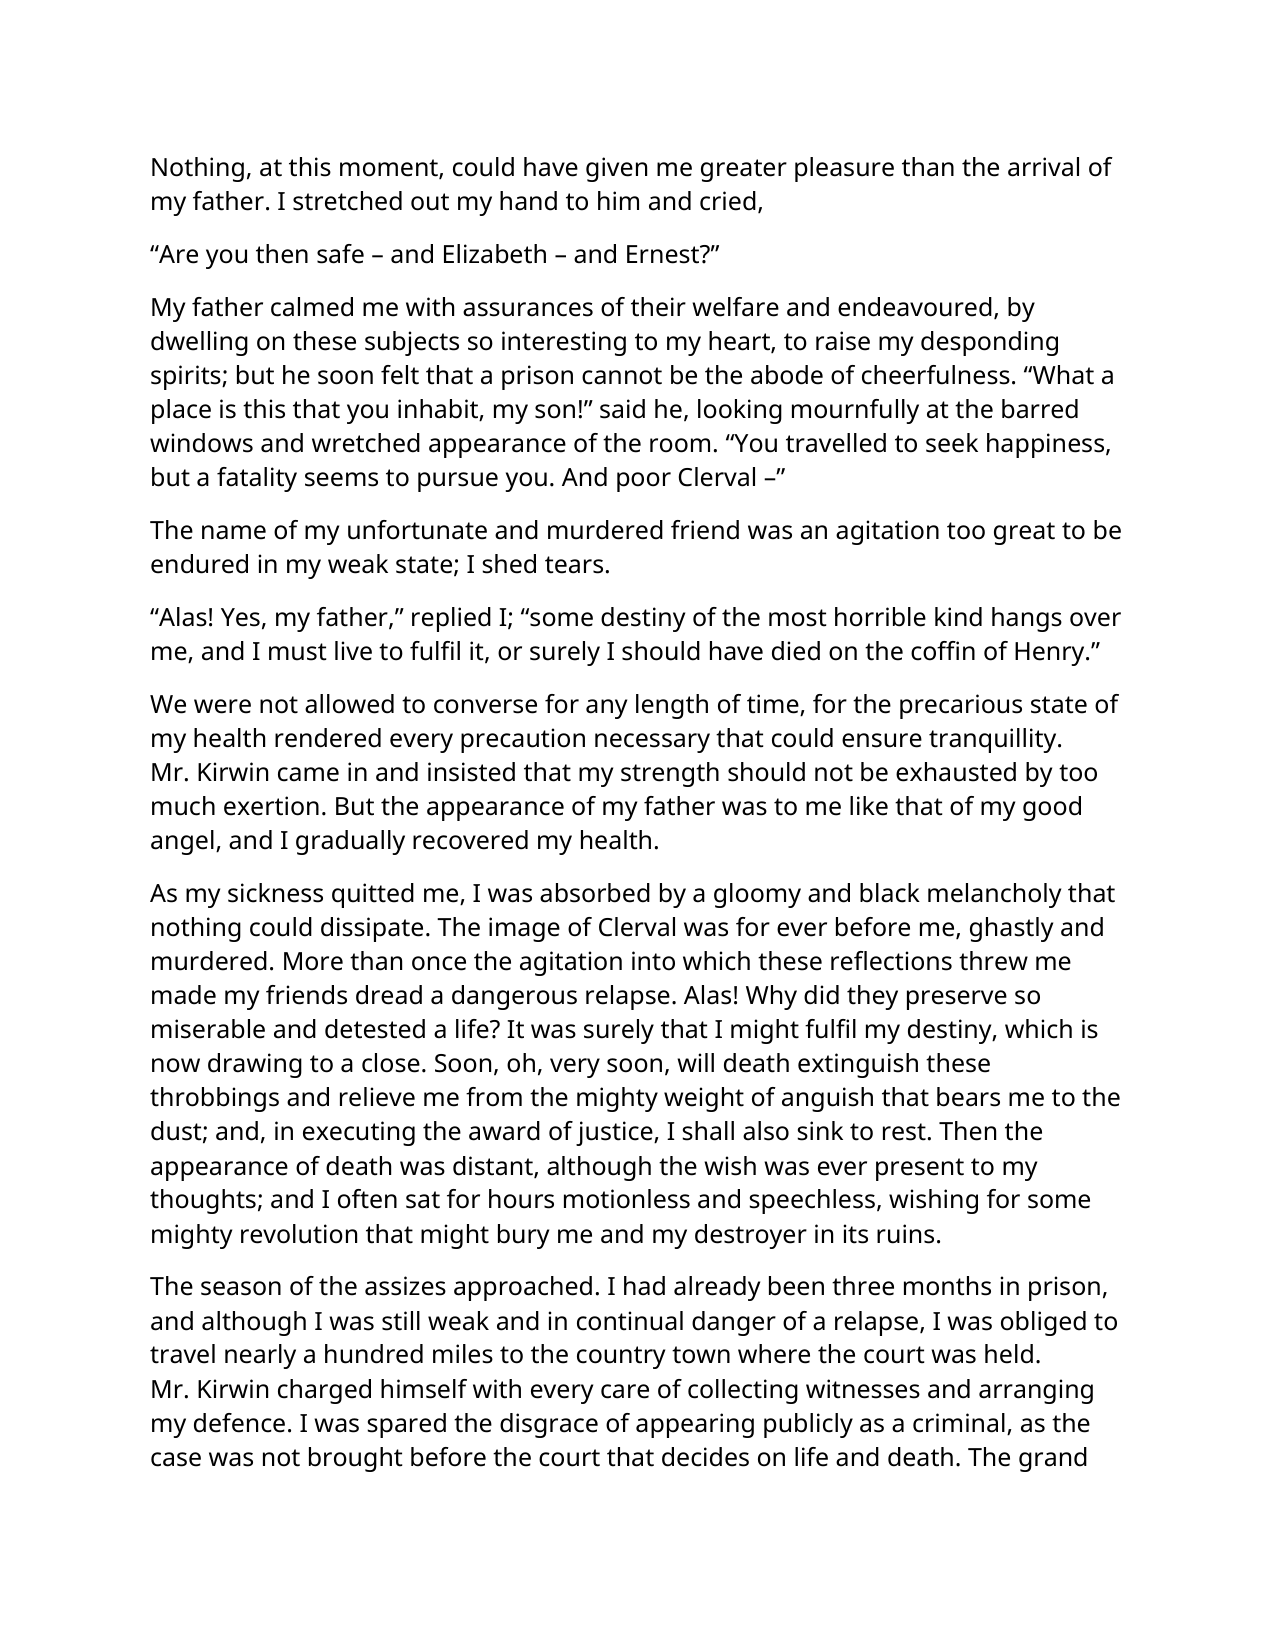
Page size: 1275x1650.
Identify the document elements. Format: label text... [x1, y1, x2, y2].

text The name of my unfortunate and murdered friend was an agitation too great to be endured in my weak state; I shed tears. [150, 513, 1125, 581]
text My father calmed me with assurances of their welfare and endeavoured, by dwelling on these subjects so interesting to my heart, to raise my desponding spirits; but he soon felt that a prison cannot be the abode of cheerfulness. “What a place is this that you inhabit, my son!” said he, looking mournfully at the barred windows and wretched appearance of the room. “You travelled to seek happiness, but a fatality seems to pursue you. And poor Clerval –” [150, 290, 1125, 494]
text We were not allowed to converse for any length of time, for the precarious state of my health rendered every precaution necessary that could ensure tranquillity. Mr. Kirwin came in and insisted that my strength should not be exhausted by too much exertion. But the appearance of my father was to me like that of my good angel, and I gradually recovered my health. [150, 687, 1125, 857]
text As my sickness quitted me, I was absorbed by a gloomy and black melancholy that nothing could dissipate. The image of Clerval was for ever before me, ghastly and murdered. More than once the agitation into which these reflections threw me made my friends dread a dangerous relapse. Alas! Why did they preserve so miserable and detested a life? It was surely that I might fulfil my destiny, which is now drawing to a close. Soon, oh, very soon, will death extinguish these throbbings and relieve me from the mighty weight of anguish that bears me to the dust; and, in executing the award of justice, I shall also sink to rest. Then the appearance of death was distant, although the wish was ever present to my thoughts; and I often sat for hours motionless and speechless, wishing for some mighty revolution that might bury me and my destroyer in its ruins. [150, 876, 1125, 1250]
text “Are you then safe – and Elizabeth – and Ernest?” [150, 237, 1125, 271]
text “Alas! Yes, my father,” replied I; “some destiny of the most horrible kind hangs over me, and I must live to fulfil it, or surely I should have died on the coffin of Henry.” [150, 600, 1125, 668]
text Nothing, at this moment, could have given me greater pleasure than the arrival of my father. I stretched out my hand to him and cried, [150, 150, 1125, 218]
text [150, 1269, 1125, 1473]
